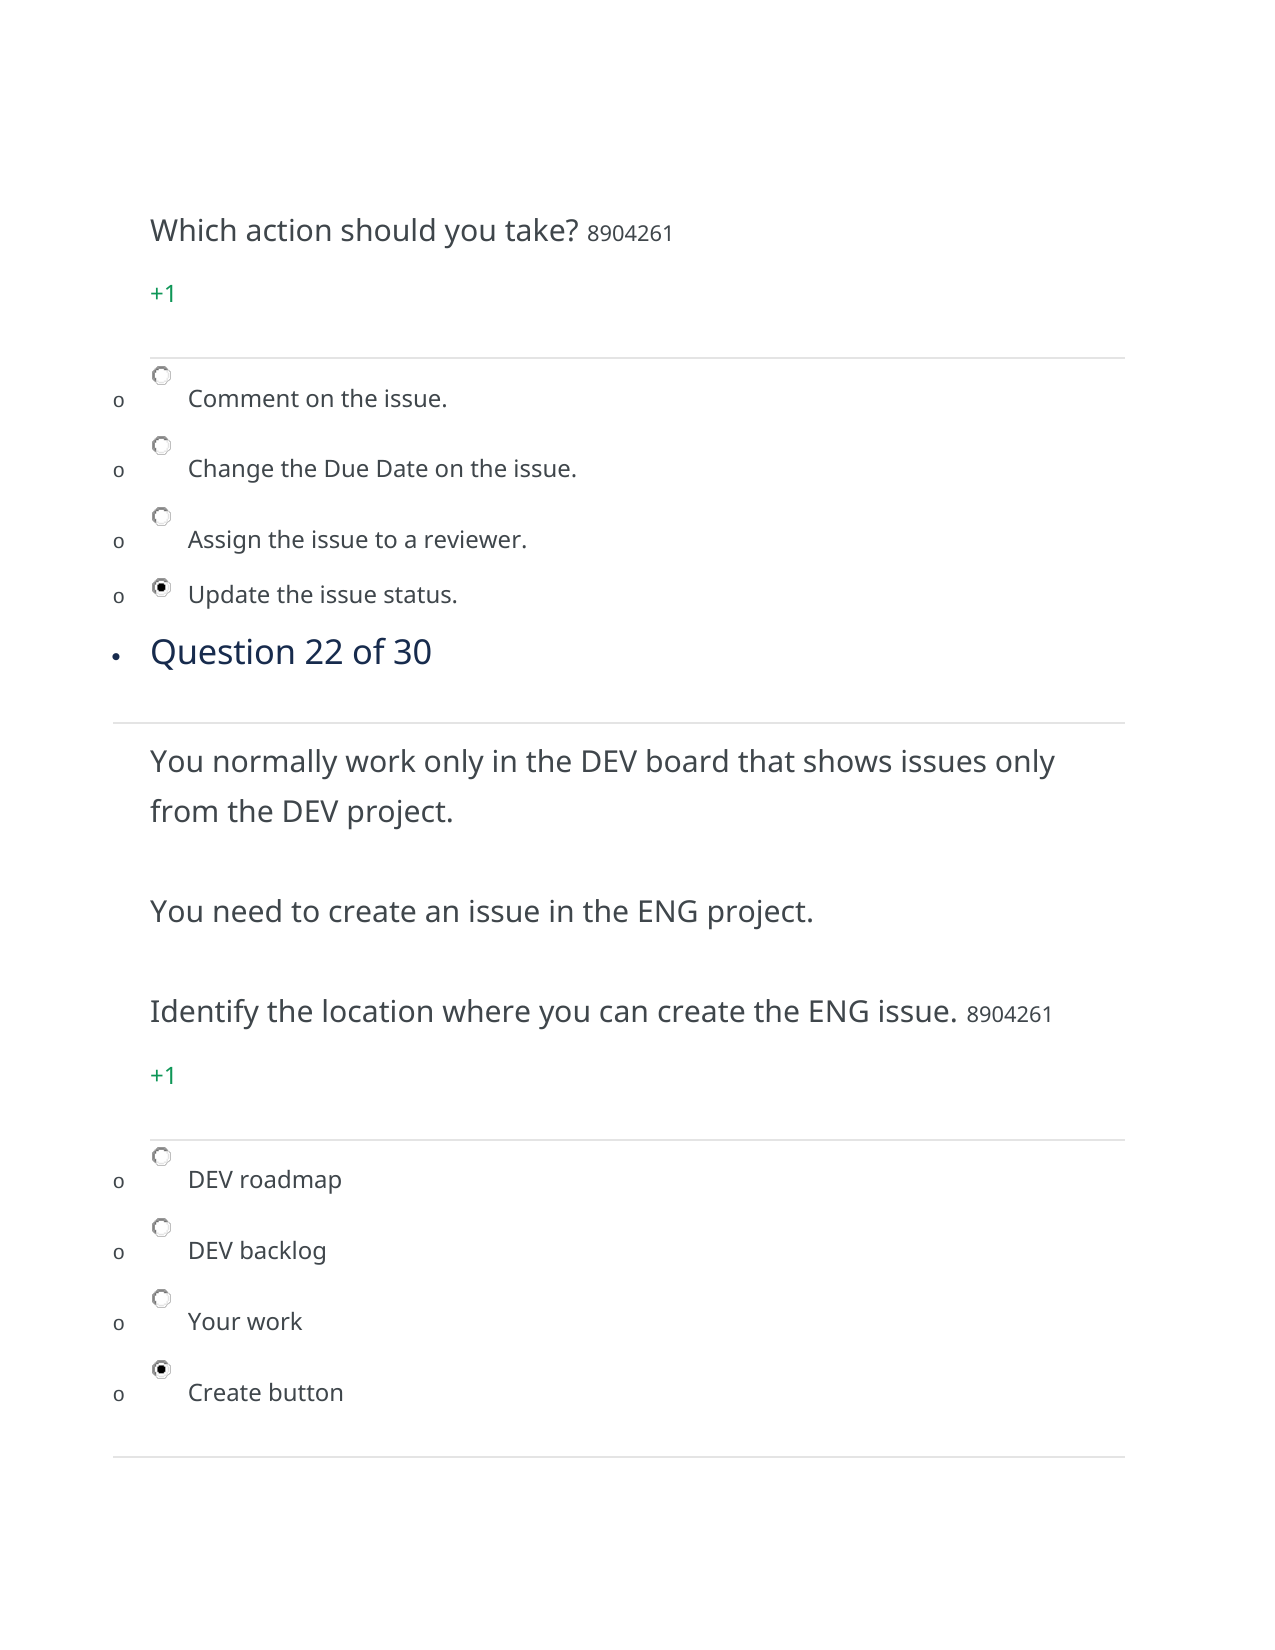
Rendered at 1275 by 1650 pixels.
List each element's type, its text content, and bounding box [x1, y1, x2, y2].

text You normally work only in the DEV board that shows issues only from the DEV project. You need to create an issue in the ENG project. Identify the location where you can create the ENG issue. 8904261 [150, 732, 1125, 1032]
list DEV backlog [112, 1211, 1125, 1267]
list Create button [112, 1353, 1125, 1458]
list Assign the issue to a reviewer. [112, 501, 1125, 556]
list Change the Due Date on the issue. [112, 430, 1125, 485]
list Comment on the issue. [112, 359, 1125, 414]
list Your work [112, 1282, 1125, 1337]
list DEV roadmap [112, 1141, 1125, 1196]
text +1 [150, 266, 1125, 357]
list Update the issue status. [112, 571, 1125, 611]
list Question 22 of 30 [112, 628, 1125, 724]
text +1 [150, 1047, 1125, 1139]
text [150, 150, 1125, 250]
